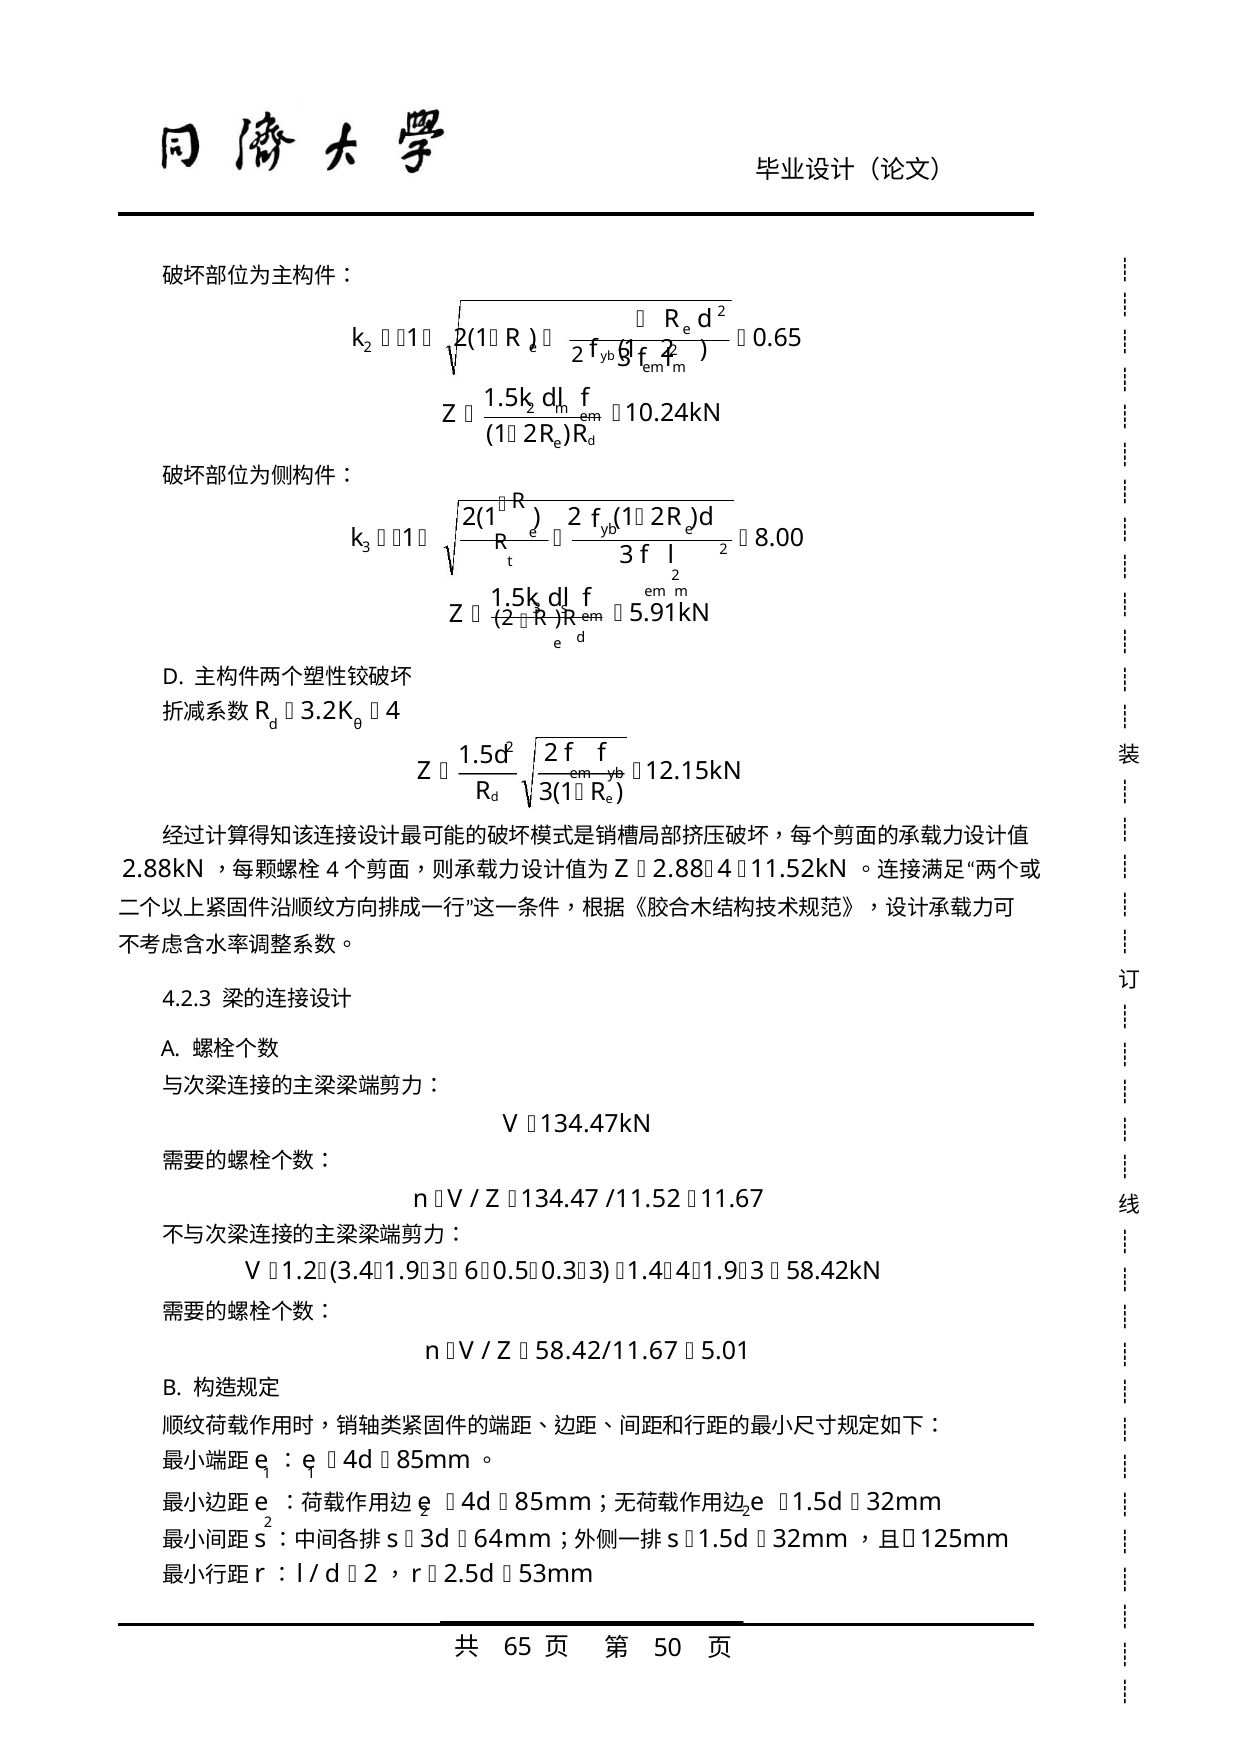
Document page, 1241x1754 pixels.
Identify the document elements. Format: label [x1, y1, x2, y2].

picture [345, 292, 806, 456]
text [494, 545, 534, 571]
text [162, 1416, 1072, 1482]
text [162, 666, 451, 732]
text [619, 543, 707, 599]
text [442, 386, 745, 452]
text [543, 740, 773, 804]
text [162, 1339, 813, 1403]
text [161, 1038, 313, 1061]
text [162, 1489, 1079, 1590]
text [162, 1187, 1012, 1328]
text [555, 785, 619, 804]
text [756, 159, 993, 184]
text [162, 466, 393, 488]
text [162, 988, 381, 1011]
picture [410, 730, 744, 815]
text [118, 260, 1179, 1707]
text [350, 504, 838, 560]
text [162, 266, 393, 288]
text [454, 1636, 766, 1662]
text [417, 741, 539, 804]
picture [555, 530, 559, 545]
picture [344, 492, 807, 656]
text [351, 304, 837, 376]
picture [118, 212, 1034, 216]
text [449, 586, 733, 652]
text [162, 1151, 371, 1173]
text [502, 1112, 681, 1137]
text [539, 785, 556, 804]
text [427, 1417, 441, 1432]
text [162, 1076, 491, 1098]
picture [118, 1621, 1034, 1626]
picture [140, 101, 462, 181]
